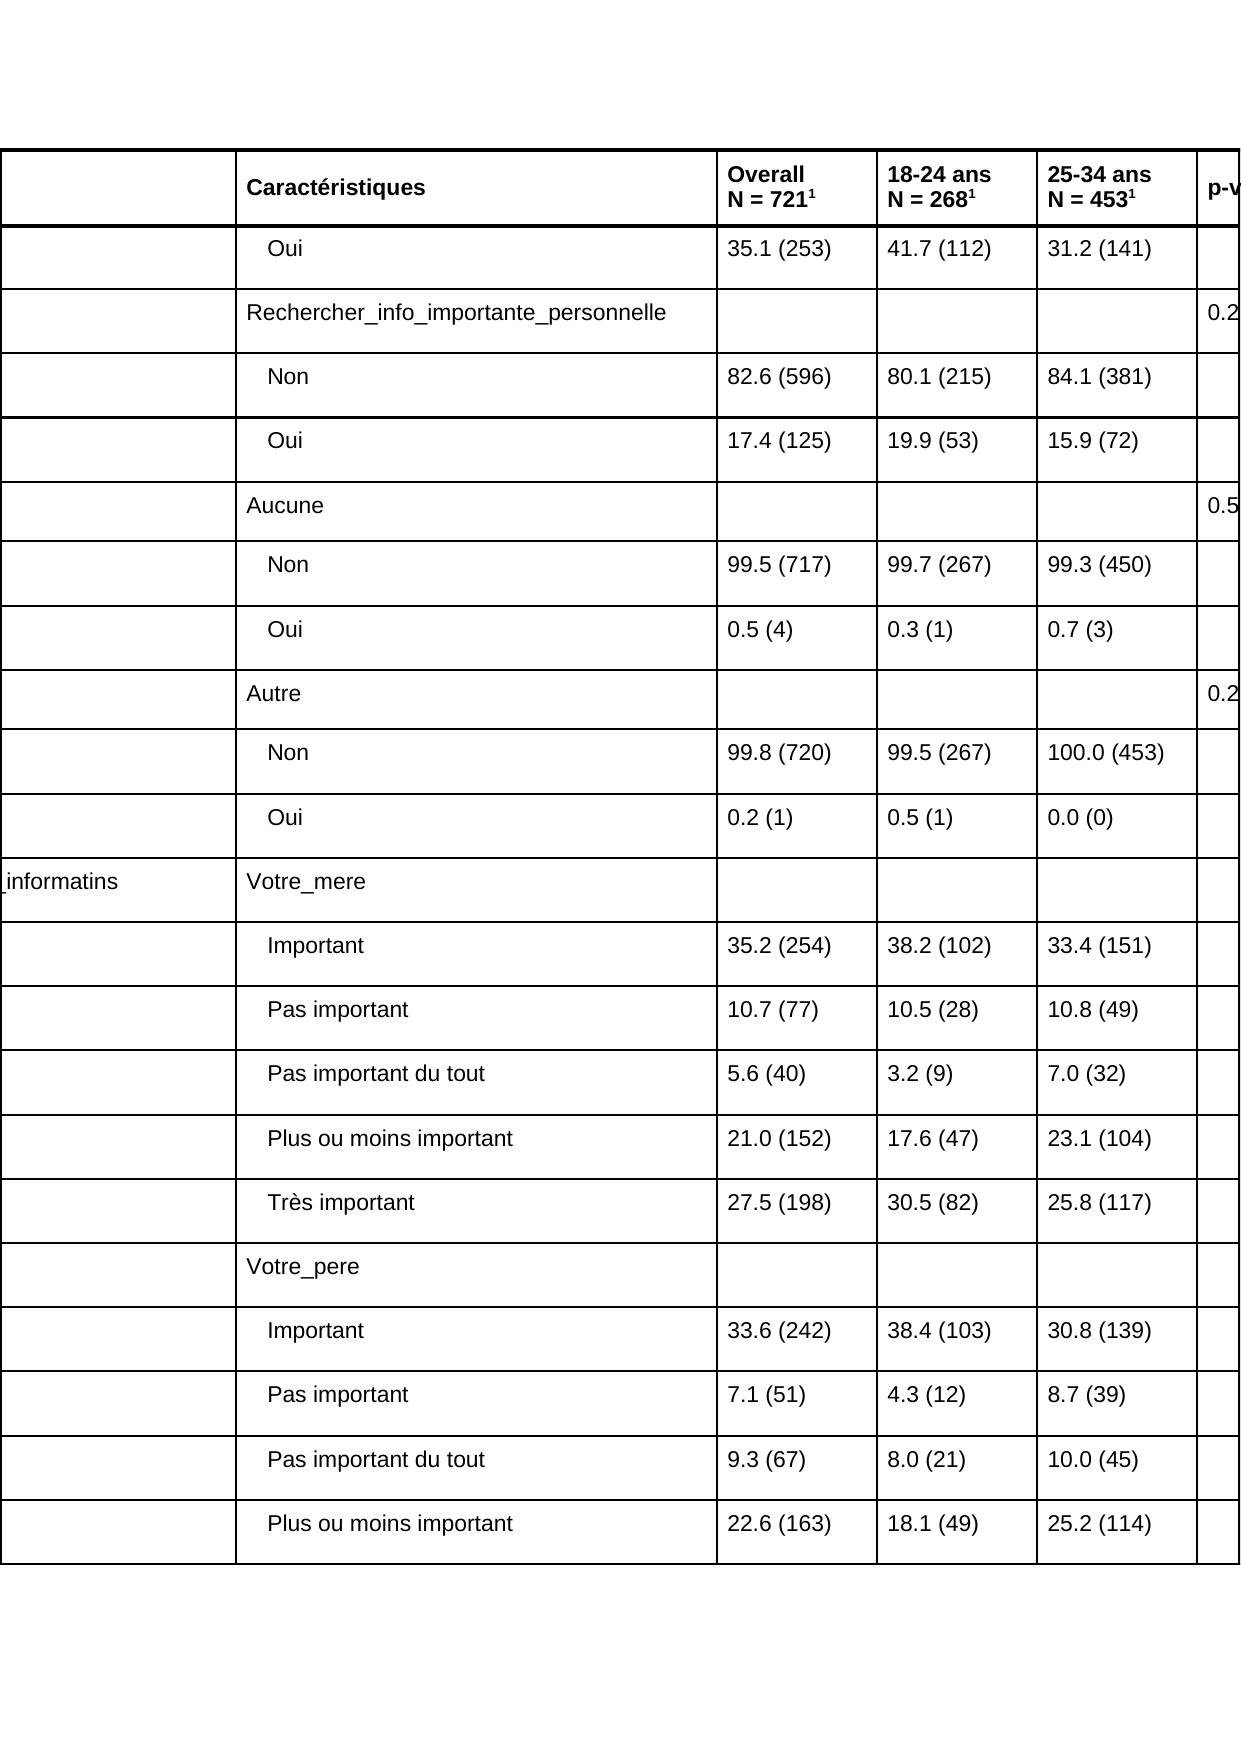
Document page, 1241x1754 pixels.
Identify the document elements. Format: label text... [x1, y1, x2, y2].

table_cell 35.2 (254) [718, 923, 876, 985]
table_cell 19.9 (53) [878, 419, 1036, 481]
table_cell Oui [237, 228, 716, 288]
table_cell [2, 1501, 235, 1563]
table_cell [1198, 354, 1238, 416]
table_cell 82.6 (596) [718, 354, 876, 416]
table_cell [2, 987, 235, 1049]
table_cell 80.1 (215) [878, 354, 1036, 416]
table_cell [2, 795, 235, 857]
table_cell 100.0 (453) [1038, 730, 1196, 792]
table_cell [1198, 1180, 1238, 1242]
table_cell 7.0 (32) [1038, 1051, 1196, 1114]
table_cell [718, 671, 876, 728]
table_cell 9.3 (67) [718, 1437, 876, 1499]
table_cell [718, 483, 876, 540]
table_cell 99.5 (267) [878, 730, 1036, 792]
table_cell Oui [237, 607, 716, 669]
table_cell [1198, 795, 1238, 857]
table_cell [878, 483, 1036, 540]
table_cell Non [237, 354, 716, 416]
table_cell 0.0 (0) [1038, 795, 1196, 857]
table_cell 18.1 (49) [878, 1501, 1036, 1563]
table_cell Non [237, 730, 716, 792]
table_cell [878, 1244, 1036, 1306]
table_cell [1198, 228, 1238, 288]
table_header Caractéristiques [237, 152, 716, 224]
table_cell 35.1 (253) [718, 228, 876, 288]
table_cell 0.5 (1) [878, 795, 1036, 857]
table_cell 30.8 (139) [1038, 1308, 1196, 1370]
table_cell Pas important [237, 987, 716, 1049]
table_header Overall N = 7211 [718, 152, 876, 224]
table_cell 8.7 (39) [1038, 1372, 1196, 1434]
table_cell Important [237, 923, 716, 985]
table_cell 99.7 (267) [878, 542, 1036, 604]
table_cell [2, 354, 235, 416]
table_cell 0.5 (4) [718, 607, 876, 669]
table_cell 17.4 (125) [718, 419, 876, 481]
table_cell [1038, 859, 1196, 921]
table_cell 3.2 (9) [878, 1051, 1036, 1114]
table_cell 10.5 (28) [878, 987, 1036, 1049]
table_cell 4.3 (12) [878, 1372, 1036, 1434]
table_cell 0.3 (1) [878, 607, 1036, 669]
table_header 25-34 ans N = 4531 [1038, 152, 1196, 224]
table_cell 30.5 (82) [878, 1180, 1036, 1242]
table_cell [878, 859, 1036, 921]
table_cell [1198, 1244, 1238, 1306]
table_cell [718, 290, 876, 352]
table_cell 10.7 (77) [718, 987, 876, 1049]
table_cell 38.2 (102) [878, 923, 1036, 985]
table_cell [2, 671, 235, 728]
table_cell 0.5 [1198, 483, 1238, 540]
table_cell [2, 228, 235, 288]
table_cell 33.6 (242) [718, 1308, 876, 1370]
table_cell [1198, 1308, 1238, 1370]
table_cell [1198, 1051, 1238, 1114]
table_cell [2, 542, 235, 604]
table_cell 8.0 (21) [878, 1437, 1036, 1499]
table_cell Important [237, 1308, 716, 1370]
table_cell [1038, 290, 1196, 352]
table_cell Très important [237, 1180, 716, 1242]
table_cell 17.6 (47) [878, 1116, 1036, 1178]
table_cell 10.8 (49) [1038, 987, 1196, 1049]
table_header 18-24 ans N = 2681 [878, 152, 1036, 224]
table_cell [2, 730, 235, 792]
table_cell [1198, 542, 1238, 604]
table_cell [718, 859, 876, 921]
table_cell 25.2 (114) [1038, 1501, 1196, 1563]
table_cell 33.4 (151) [1038, 923, 1196, 985]
table_cell [1038, 1244, 1196, 1306]
table_cell Aucune [237, 483, 716, 540]
table_cell Pas important du tout [237, 1051, 716, 1114]
table_cell 21.0 (152) [718, 1116, 876, 1178]
table_cell Pas important [237, 1372, 716, 1434]
table_cell [1198, 859, 1238, 921]
table_header Group [2, 152, 235, 224]
table_cell [1198, 987, 1238, 1049]
table_cell [2, 1437, 235, 1499]
table_cell 31.2 (141) [1038, 228, 1196, 288]
table_cell [2, 1180, 235, 1242]
table_cell Quête_informatins [2, 859, 235, 921]
table_cell [878, 671, 1036, 728]
table_cell 0.7 (3) [1038, 607, 1196, 669]
table_cell Pas important du tout [237, 1437, 716, 1499]
table_cell [2, 290, 235, 352]
table_header p-value2 [1198, 152, 1238, 224]
table_cell 27.5 (198) [718, 1180, 876, 1242]
table_cell [1198, 1501, 1238, 1563]
table_cell 99.5 (717) [718, 542, 876, 604]
table_cell [718, 1244, 876, 1306]
table_cell Non [237, 542, 716, 604]
table_cell [2, 419, 235, 481]
table_cell Votre_pere [237, 1244, 716, 1306]
table_cell [878, 290, 1036, 352]
table_cell [1198, 1116, 1238, 1178]
table_cell 23.1 (104) [1038, 1116, 1196, 1178]
table_cell [1198, 419, 1238, 481]
table_cell Oui [237, 795, 716, 857]
table_cell [1198, 1437, 1238, 1499]
table_cell [2, 1308, 235, 1370]
table_cell Votre_mere [237, 859, 716, 921]
table_cell Plus ou moins important [237, 1116, 716, 1178]
table_cell [1198, 923, 1238, 985]
table_cell 99.8 (720) [718, 730, 876, 792]
table_cell [2, 483, 235, 540]
table_cell [2, 923, 235, 985]
table_cell 10.0 (45) [1038, 1437, 1196, 1499]
table_cell 41.7 (112) [878, 228, 1036, 288]
table_cell 15.9 (72) [1038, 419, 1196, 481]
table_cell [2, 1051, 235, 1114]
table_cell 99.3 (450) [1038, 542, 1196, 604]
table_cell [2, 607, 235, 669]
table_cell Plus ou moins important [237, 1501, 716, 1563]
table_cell [1198, 607, 1238, 669]
table_cell [1038, 671, 1196, 728]
table_cell 0.2 (1) [718, 795, 876, 857]
table_cell 25.8 (117) [1038, 1180, 1196, 1242]
table_cell 22.6 (163) [718, 1501, 876, 1563]
table_cell Rechercher_info_importante_personnelle [237, 290, 716, 352]
table_cell 5.6 (40) [718, 1051, 876, 1114]
table_cell Autre [237, 671, 716, 728]
table_cell 7.1 (51) [718, 1372, 876, 1434]
table_cell [2, 1116, 235, 1178]
table_cell 84.1 (381) [1038, 354, 1196, 416]
table_cell [1198, 1372, 1238, 1434]
table_cell [1198, 730, 1238, 792]
table_cell 0.2 [1198, 671, 1238, 728]
table_cell 38.4 (103) [878, 1308, 1036, 1370]
table_cell Oui [237, 419, 716, 481]
table_cell [2, 1244, 235, 1306]
table_cell [1038, 483, 1196, 540]
table_cell 0.2 [1198, 290, 1238, 352]
table_cell [2, 1372, 235, 1434]
